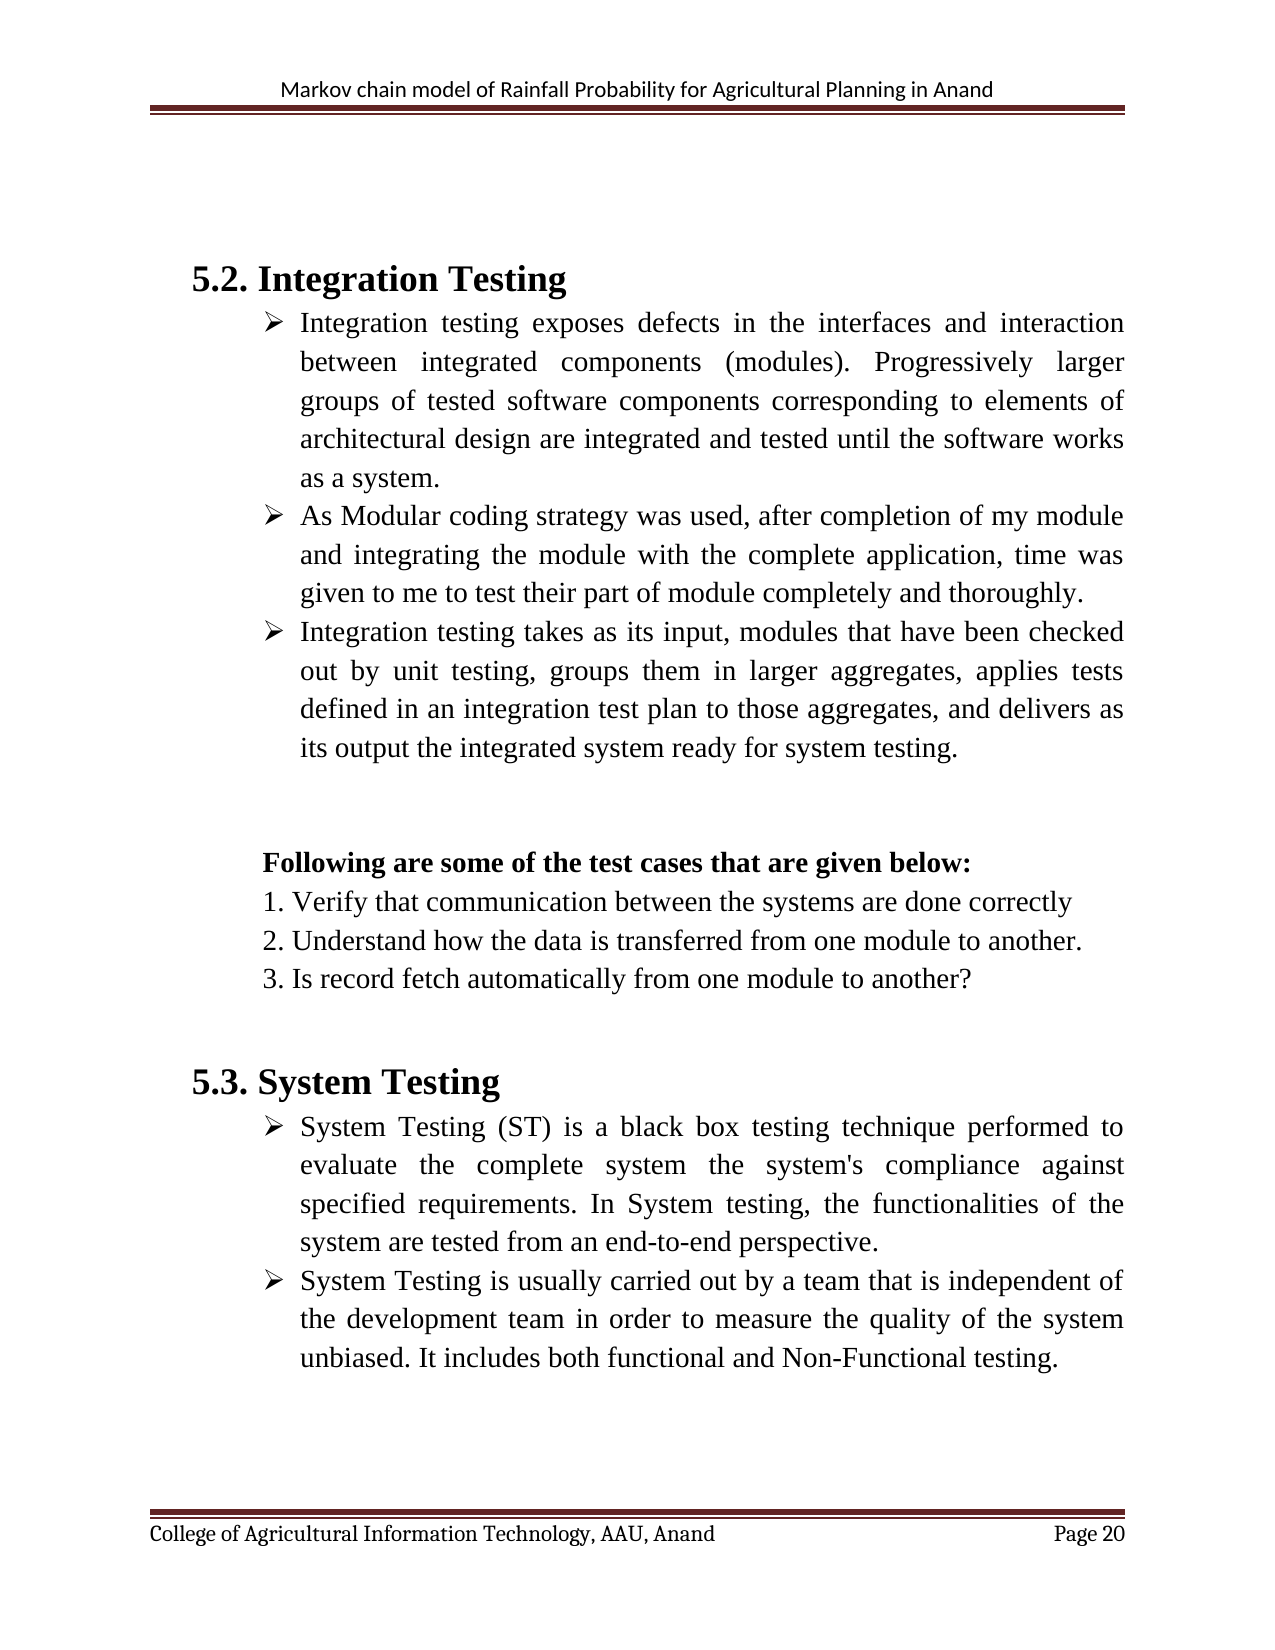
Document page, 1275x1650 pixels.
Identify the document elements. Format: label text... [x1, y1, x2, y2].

list Following are some of the test cases that are given below: [262, 846, 1125, 879]
list System Testing (ST) is a black box testing technique performed to evaluate the complete system the system's compliance against specified requirements. In System testing, the functionalities of the system are tested from an end-to-end perspective. [262, 1109, 1125, 1258]
list As Modular coding strategy was used, after completion of my module and integrating the module with the complete application, time was given to me to test their part of module completely and thoroughly. [262, 498, 1125, 609]
list 3. Is record fetch automatically from one module to another? [262, 961, 1125, 995]
list 1. Verify that communication between the systems are done correctly [262, 884, 1125, 918]
list 2. Understand how the data is transferred from one module to another. [262, 923, 1125, 956]
subtitle 5.2. Integration Testing [150, 256, 1125, 299]
list Integration testing exposes defects in the interfaces and interaction between integrated components (modules). Progressively larger groups of tested software components corresponding to elements of architectural design are integrated and tested until the software works as a system. [262, 306, 1125, 493]
list Integration testing takes as its input, modules that have been checked out by unit testing, groups them in larger aggregates, applies tests defined in an integration test plan to those aggregates, and delivers as its output the integrated system ready for system testing. [262, 614, 1125, 763]
list System Testing is usually carried out by a team that is independent of the development team in order to measure the quality of the system unbiased. It includes both functional and Non-Functional testing. [262, 1263, 1125, 1374]
subtitle 5.3. System Testing [150, 1059, 1125, 1102]
